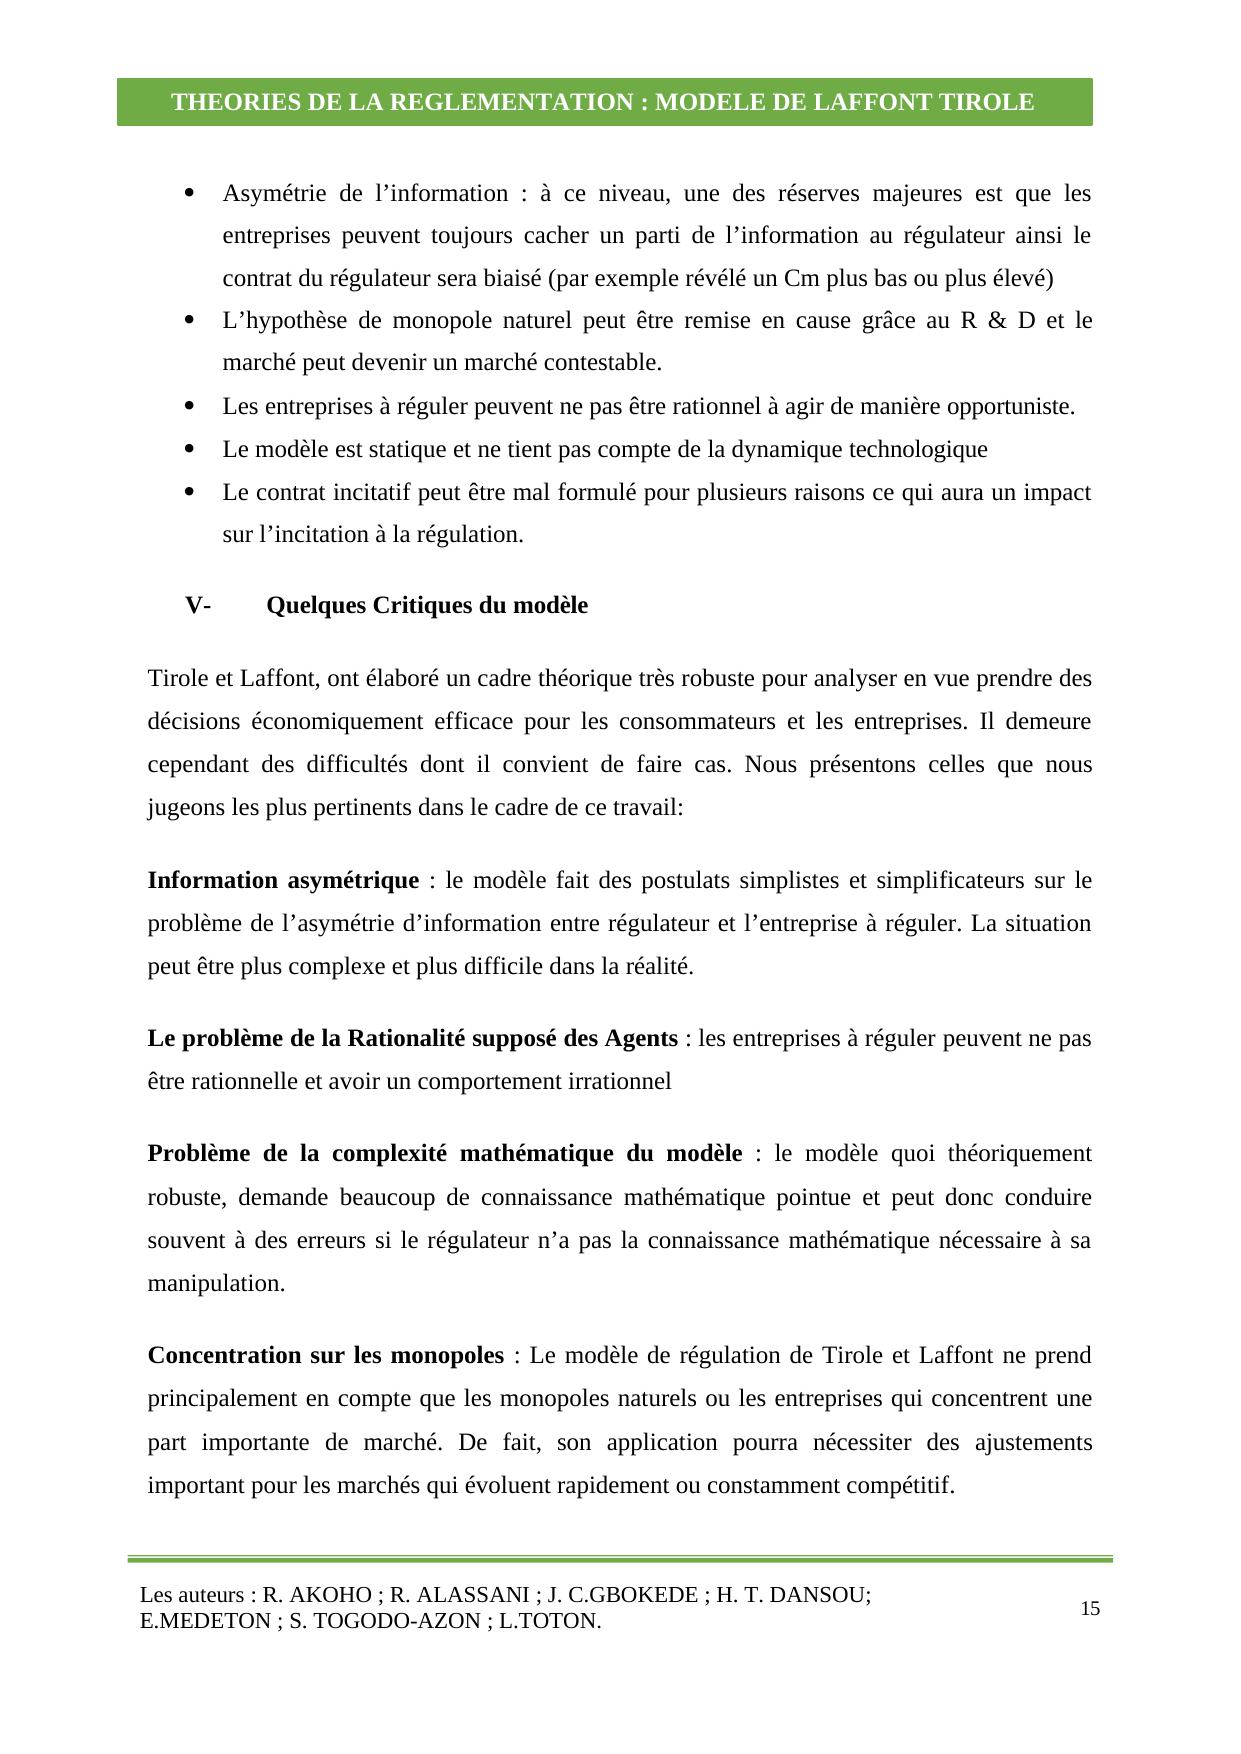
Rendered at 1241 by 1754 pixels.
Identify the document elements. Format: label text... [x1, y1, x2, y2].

text Concentration sur les monopoles : Le modèle de régulation de Tirole et Laffont ne prend principalement en compte que les monopoles naturels ou les entreprises qui concentrent une part importante de marché. De fait, son application pourra nécessiter des ajustements important pour les marchés qui évoluent rapidement ou constamment compétitif. [147, 1340, 1093, 1498]
list Le contrat incitatif peut être mal formulé pour plusieurs raisons ce qui aura un impact sur l’incitation à la régulation. [185, 477, 1092, 547]
list L’hypothèse de monopole naturel peut être remise en cause grâce au R & D et le marché peut devenir un marché contestable. [185, 306, 1093, 376]
list Asymétrie de l’information : à ce niveau, une des réserves majeures est que les entreprises peuvent toujours cacher un parti de l’information au régulateur ainsi le contrat du régulateur sera biaisé (par exemple révélé un Cm plus bas ou plus élevé) [185, 178, 1093, 291]
text Tirole et Laffont, ont élaboré un cadre théorique très robuste pour analyser en vue prendre des décisions économiquement efficace pour les consommateurs et les entreprises. Il demeure cependant des difficultés dont il convient de faire cas. Nous présentons celles que nous jugeons les plus pertinents dans le cadre de ce travail: [147, 663, 1093, 821]
text Information asymétrique : le modèle fait des postulats simplistes et simplificateurs sur le problème de l’asymétrie d’information entre régulateur et l’entreprise à réguler. La situation peut être plus complexe et plus difficile dans la réalité. [147, 865, 1093, 980]
list Le modèle est statique et ne tient pas compte de la dynamique technologique [185, 434, 1105, 462]
list Les entreprises à réguler peuvent ne pas être rationnel à agir de manière opportuniste. [185, 391, 1105, 419]
subtitle Quelques Critiques du modèle [185, 591, 1105, 619]
text Problème de la complexité mathématique du modèle : le modèle quoi théoriquement robuste, demande beaucoup de connaissance mathématique pointue et peut donc conduire souvent à des erreurs si le régulateur n’a pas la connaissance mathématique nécessaire à sa manipulation. [147, 1138, 1093, 1297]
text Le problème de la Rationalité supposé des Agents : les entreprises à réguler peuvent ne pas être rationnelle et avoir un comportement irrationnel [147, 1023, 1092, 1095]
